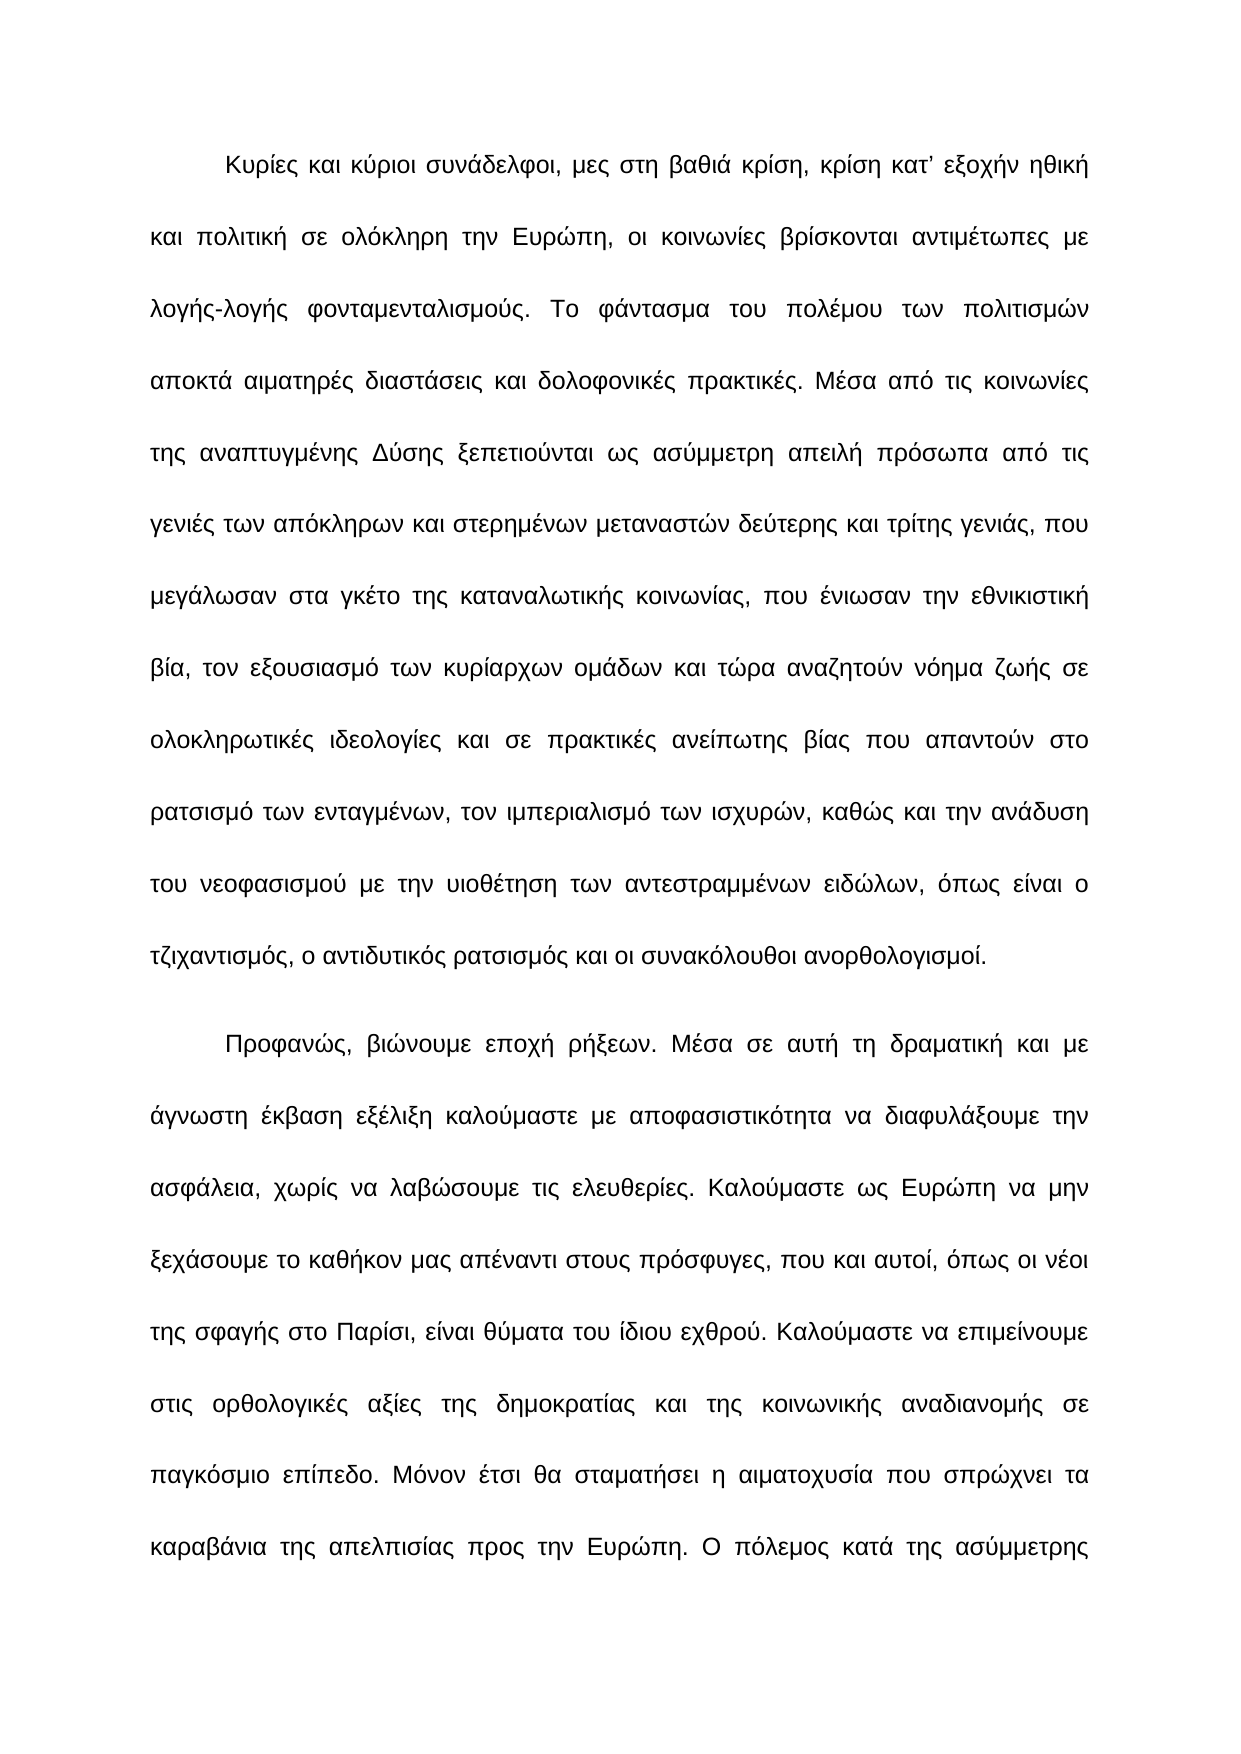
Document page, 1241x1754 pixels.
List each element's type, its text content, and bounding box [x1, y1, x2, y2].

text Κυρίες και κύριοι συνάδελφοι, μες στη βαθιά κρίση, κρίση κατ’ εξοχήν ηθική και πολιτική σε ολόκληρη την Ευρώπη, οι κοινωνίες βρίσκονται αντιμέτωπες με λογής-λογής φονταμενταλισμούς. Το φάντασμα του πολέμου των πολιτισμών αποκτά αιματηρές διαστάσεις και δολοφονικές πρακτικές. Μέσα από τις κοινωνίες της αναπτυγμένης Δύσης ξεπετιούνται ως ασύμμετρη απειλή πρόσωπα από τις γενιές των απόκληρων και στερημένων μεταναστών δεύτερης και τρίτης γενιάς, που μεγάλωσαν στα γκέτο της καταναλωτικής κοινωνίας, που ένιωσαν την εθνικιστική βία, τον εξουσιασμό των κυρίαρχων ομάδων και τώρα αναζητούν νόημα ζωής σε ολοκληρωτικές ιδεολογίες και σε πρακτικές ανείπωτης βίας που απαντούν στο ρατσισμό των ενταγμένων, τον ιμπεριαλισμό των ισχυρών, καθώς και την ανάδυση του νεοφασισμού με την υιοθέτηση των αντεστραμμένων ειδώλων, όπως είναι ο τζιχαντισμός, ο αντιδυτικός ρατσισμός και οι συνακόλουθοι ανορθολογισμοί. [150, 150, 1090, 969]
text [150, 1029, 1090, 1561]
